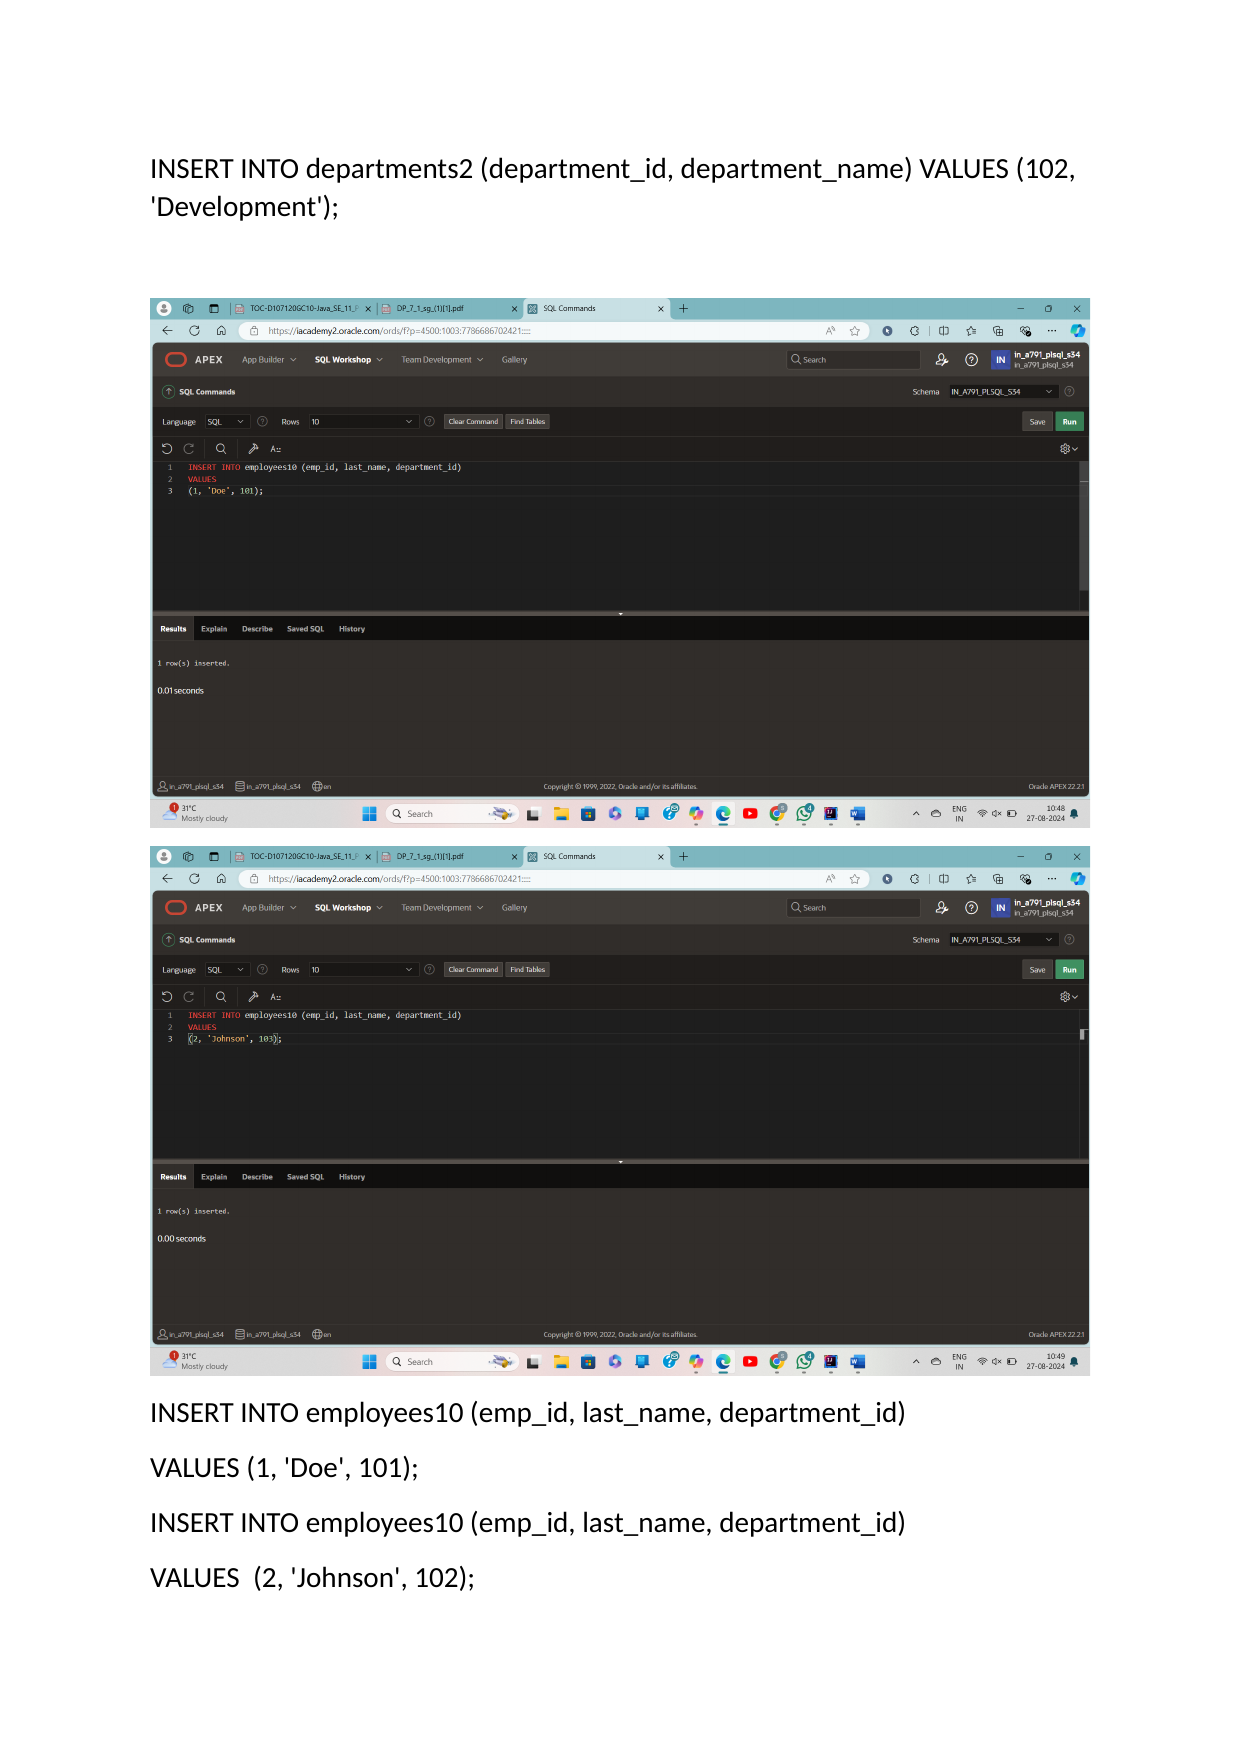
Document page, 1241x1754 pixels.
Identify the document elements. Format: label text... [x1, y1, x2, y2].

text INSERT INTO departments2 (department_id, department_name) VALUES (102, 'Development'); [150, 150, 1090, 224]
picture [150, 846, 1091, 1376]
text INSERT INTO employees10 (emp_id, last_name, department_id) [150, 1504, 1090, 1540]
text VALUES (1, 'Doe', 101); [150, 1449, 1090, 1485]
picture [150, 298, 1091, 828]
text VALUES (2, 'Johnson', 102); [150, 1559, 1090, 1595]
text INSERT INTO employees10 (emp_id, last_name, department_id) [150, 1394, 1090, 1430]
